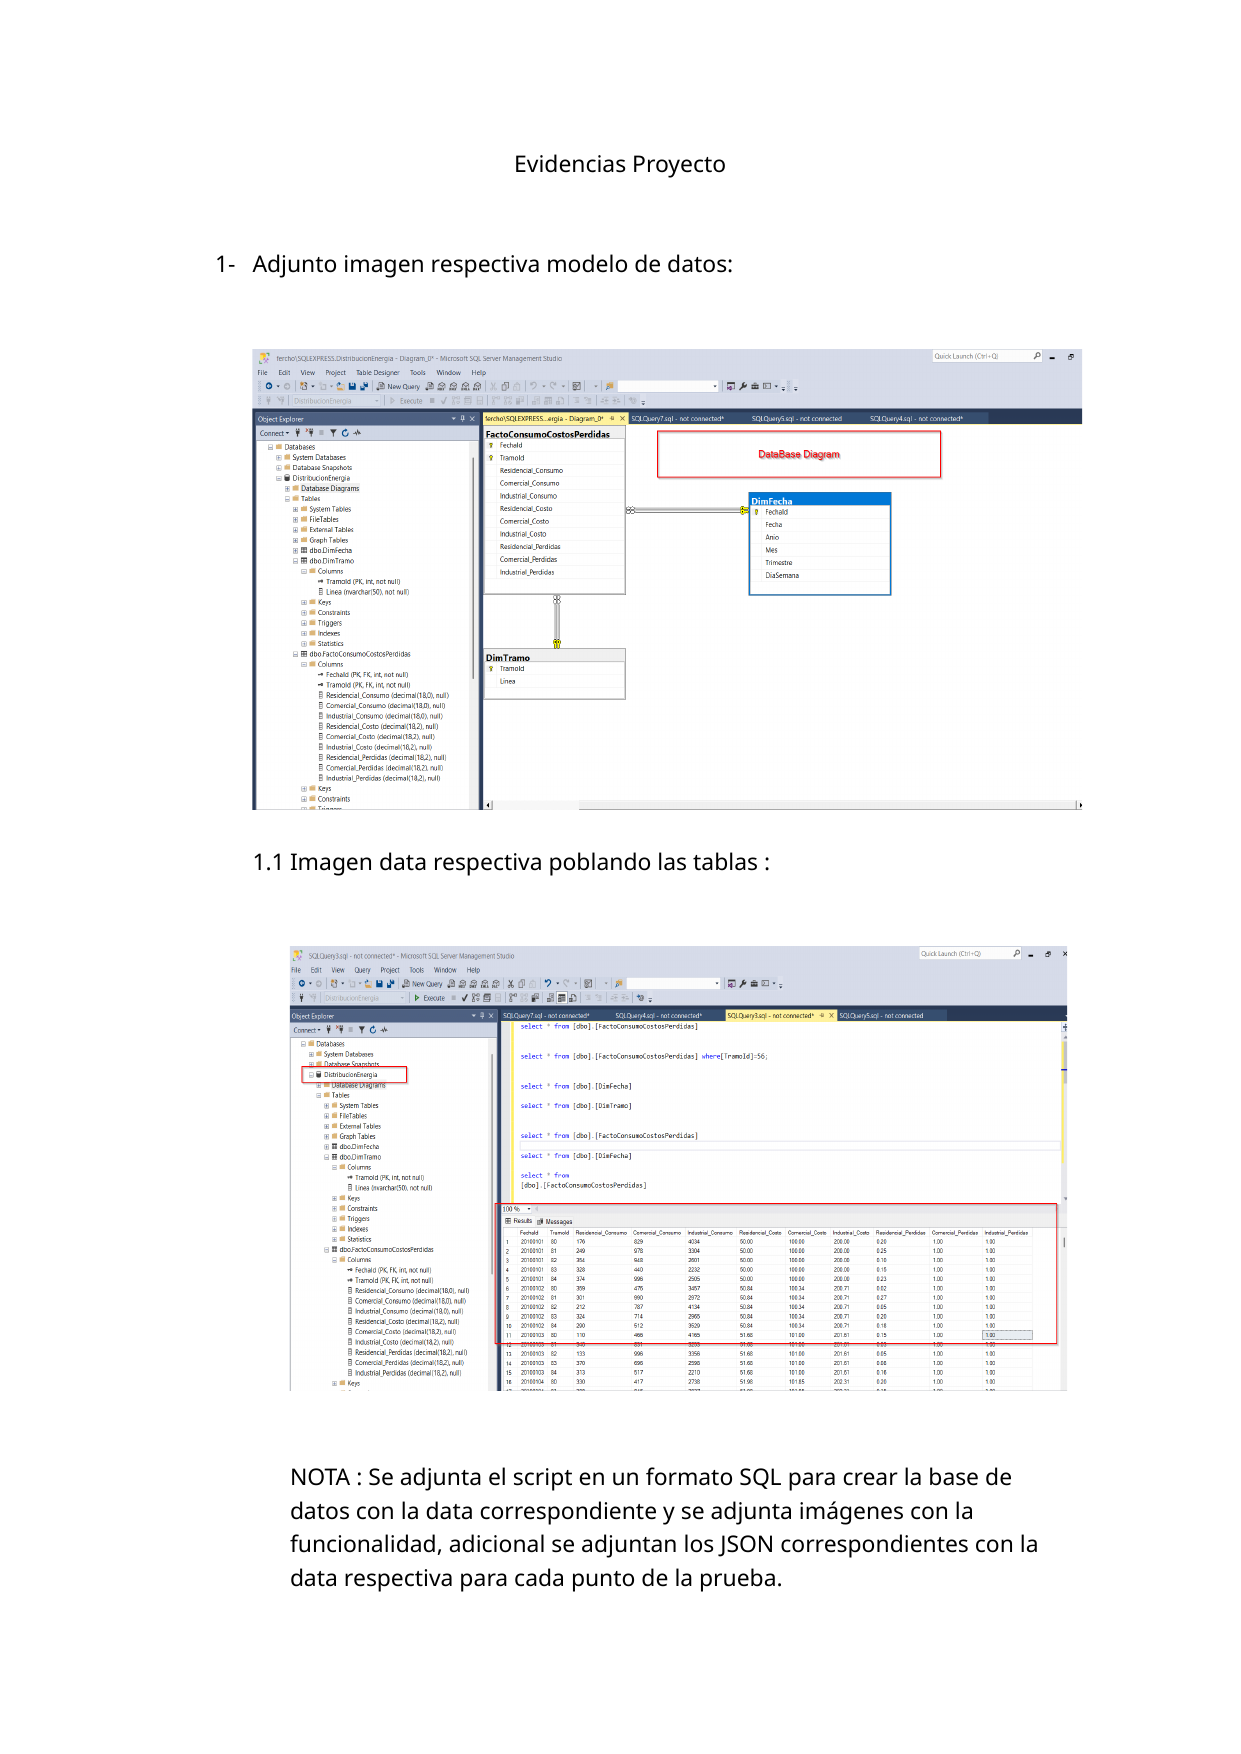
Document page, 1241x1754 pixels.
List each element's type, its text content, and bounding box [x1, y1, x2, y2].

picture [252, 349, 1083, 810]
text Evidencias Proyecto [177, 148, 1063, 179]
list Imagen data respectiva poblando las tablas : [252, 846, 1063, 877]
list NOTA : Se adjunta el script en un formato SQL para crear la base de datos con la data correspondiente y se adjunta imágenes con la funcionalidad, adicional se adjuntan los JSON correspondientes con la data respectiva para cada punto de la prueba. [290, 1461, 1063, 1593]
picture [289, 946, 1068, 1391]
list Adjunto imagen respectiva modelo de datos: [215, 248, 1063, 280]
